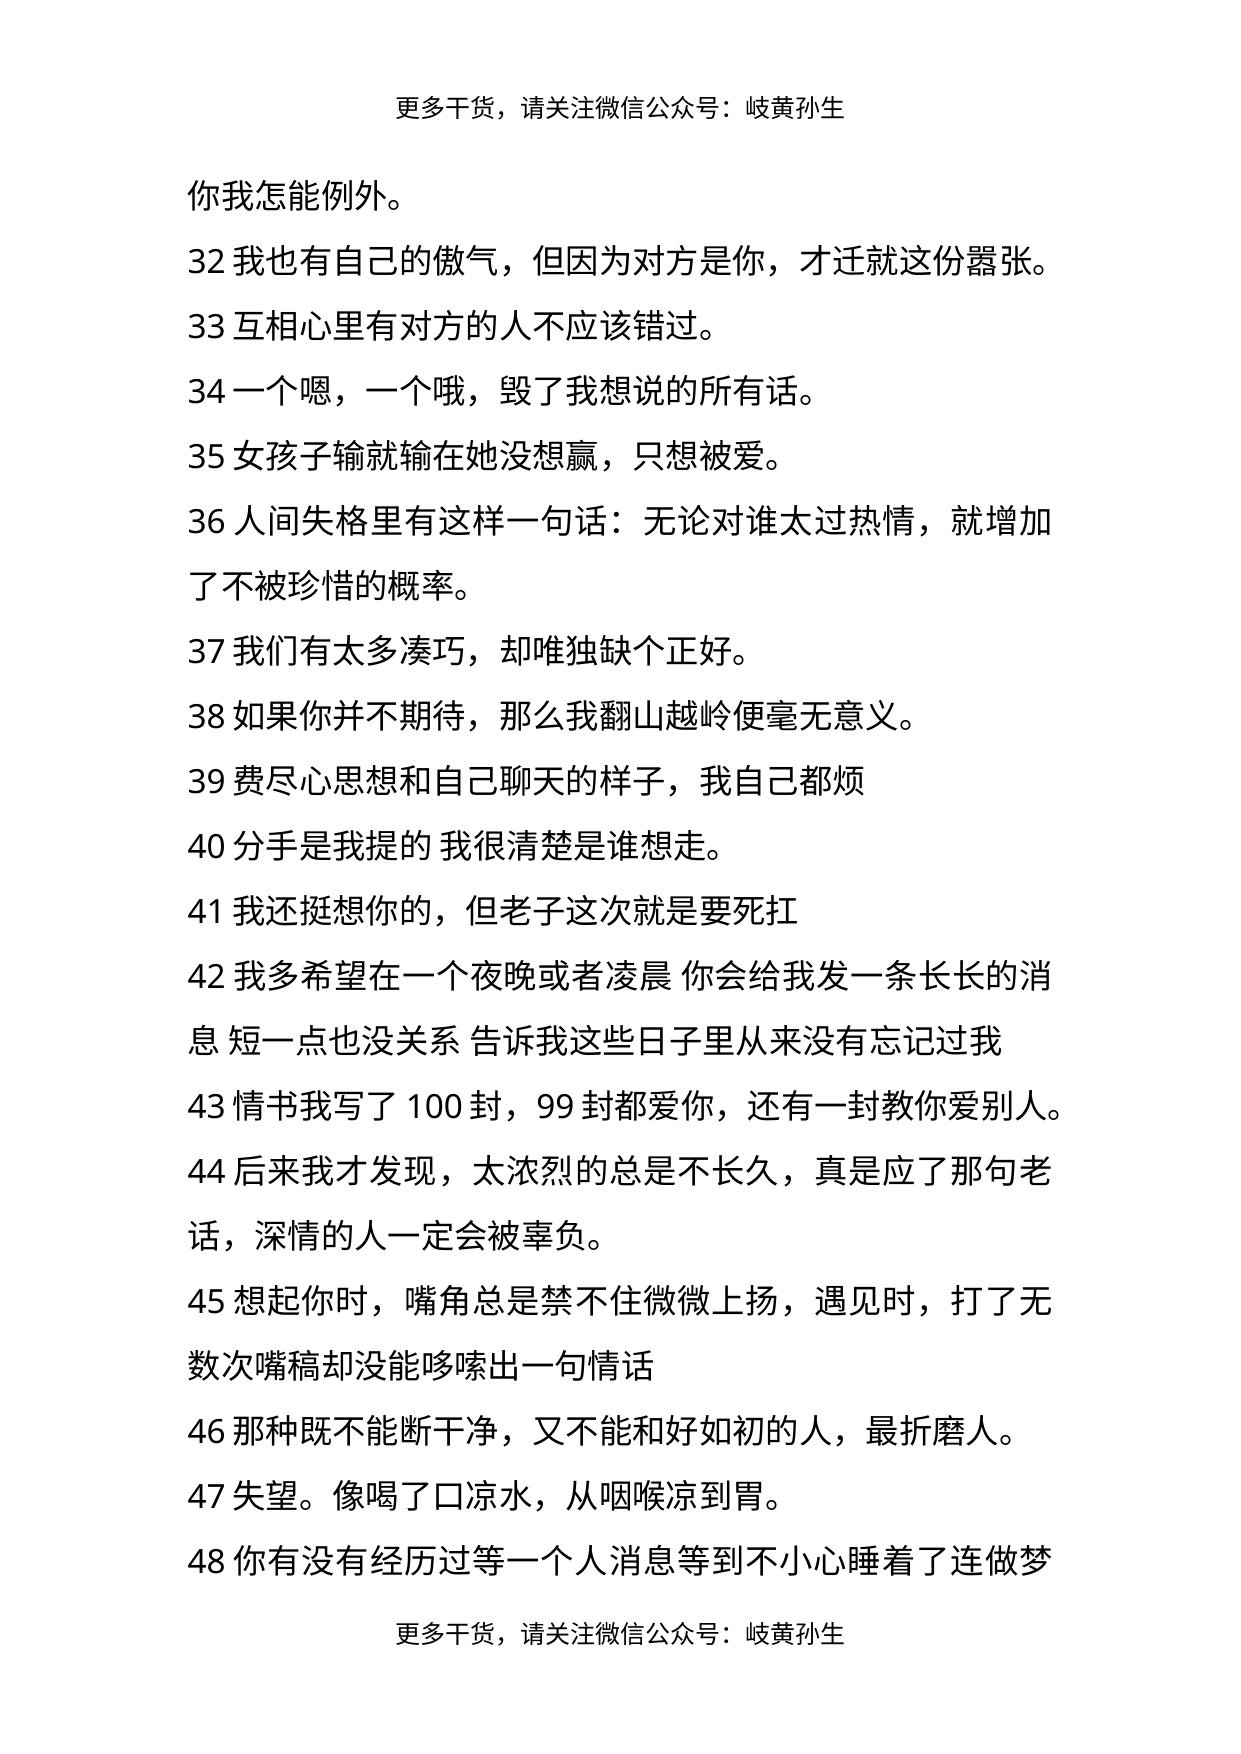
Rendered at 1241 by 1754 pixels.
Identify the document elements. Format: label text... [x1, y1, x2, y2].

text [187, 162, 1053, 227]
text 45想起你时，嘴角总是禁不住微微上扬，遇见时，打了无数次嘴稿却没能哆嗦出一句情话 [187, 1267, 1053, 1397]
text 47失望。像喝了口凉水，从咽喉凉到胃。 [187, 1462, 1053, 1527]
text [187, 1527, 1053, 1592]
text 44后来我才发现，太浓烈的总是不长久，真是应了那句老话，深情的人一定会被辜负。 [187, 1137, 1053, 1267]
text 34一个嗯，一个哦，毁了我想说的所有话。 [187, 357, 1053, 422]
text 38如果你并不期待，那么我翻山越岭便毫无意义。 [187, 682, 1053, 747]
text 37我们有太多凑巧，却唯独缺个正好。 [187, 617, 1053, 682]
text 42我多希望在一个夜晚或者凌晨 你会给我发一条长长的消息 短一点也没关系 告诉我这些日子里从来没有忘记过我 [187, 942, 1053, 1072]
text 36人间失格里有这样一句话：无论对谁太过热情，就增加了不被珍惜的概率。 [187, 487, 1053, 617]
text 46那种既不能断干净，又不能和好如初的人，最折磨人。 [187, 1397, 1053, 1462]
text 43情书我写了100封，99封都爱你，还有一封教你爱别人。 [187, 1072, 1053, 1137]
text 39费尽心思想和自己聊天的样子，我自己都烦 [187, 747, 1053, 812]
text 33互相心里有对方的人不应该错过。 [187, 292, 1053, 357]
text 40分手是我提的 我很清楚是谁想走。 [187, 812, 1053, 877]
text 35女孩子输就输在她没想赢，只想被爱。 [187, 422, 1053, 487]
text 32我也有自己的傲气，但因为对方是你，才迁就这份嚣张。 [187, 227, 1053, 292]
text 41我还挺想你的，但老子这次就是要死扛 [187, 877, 1053, 942]
